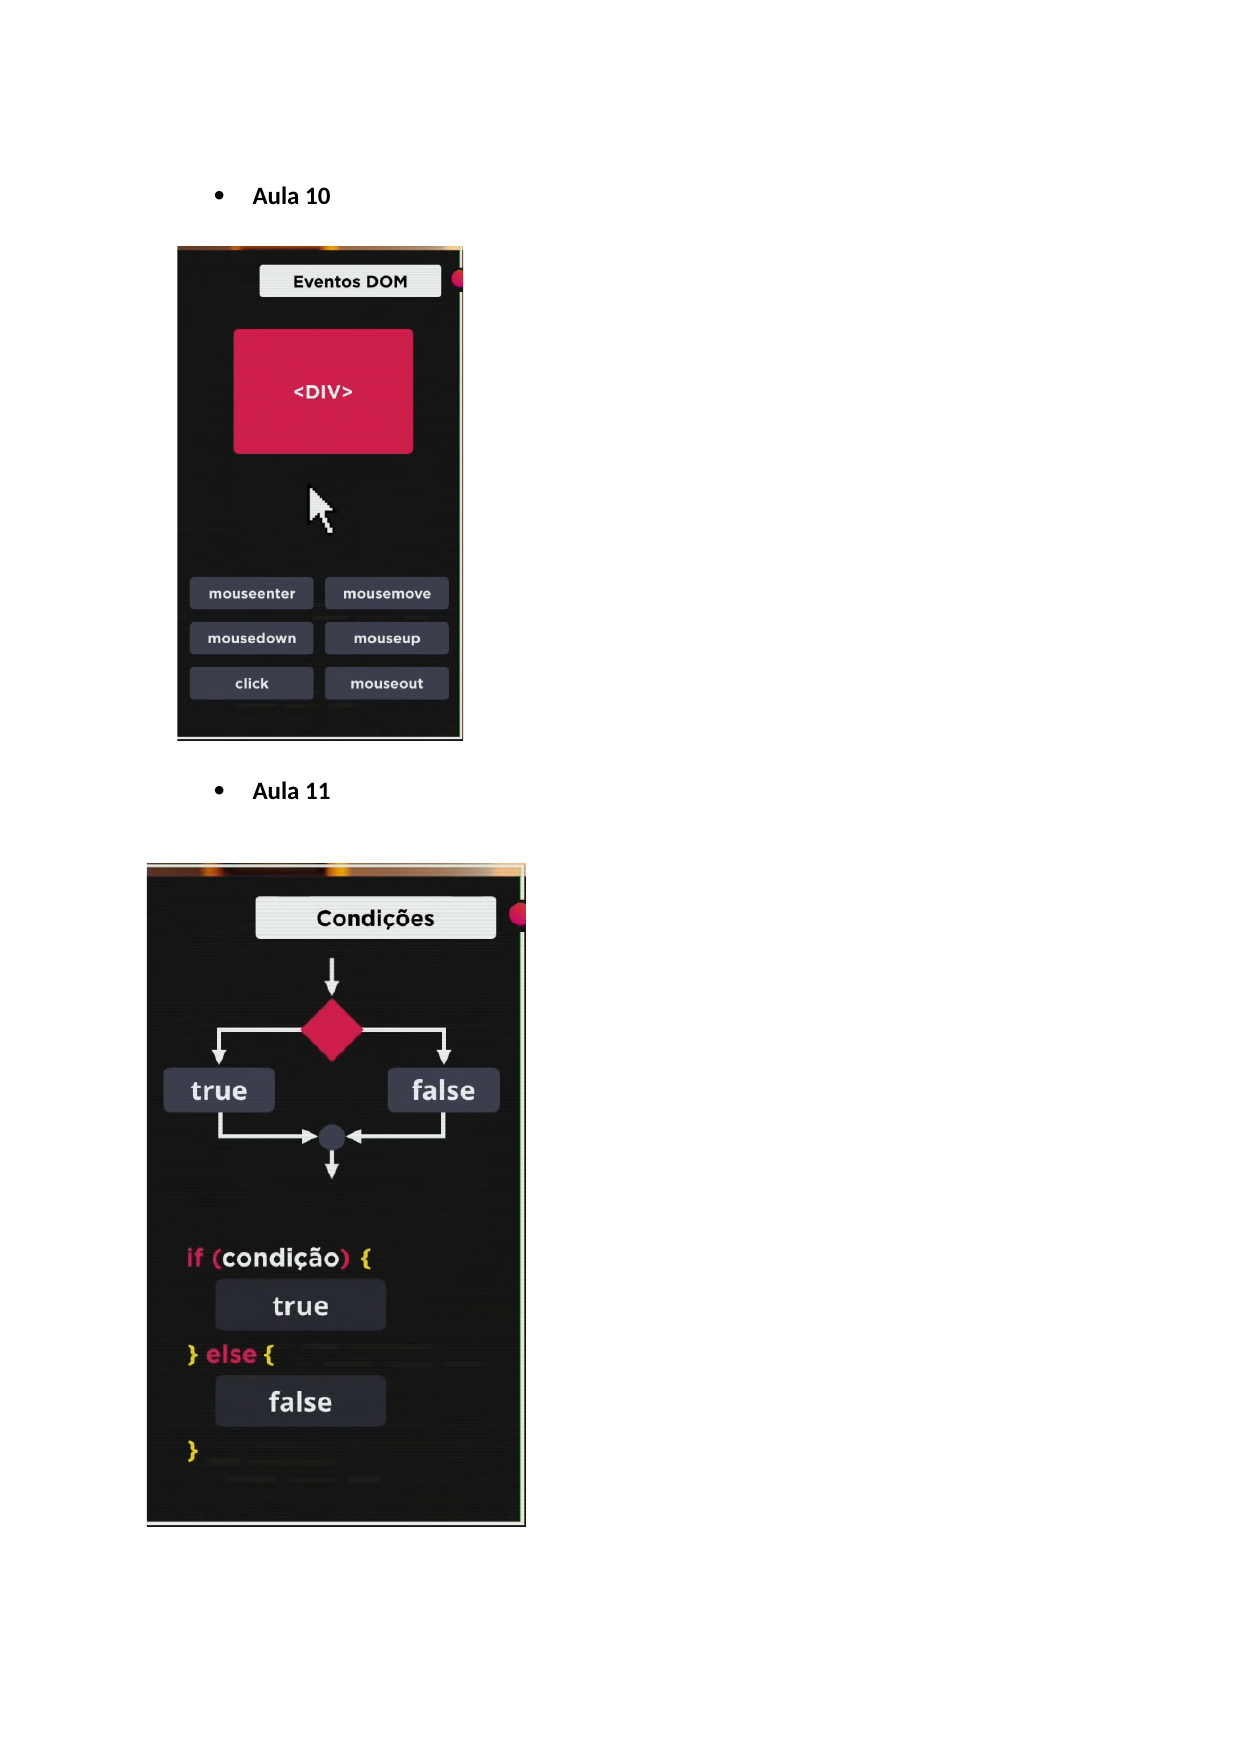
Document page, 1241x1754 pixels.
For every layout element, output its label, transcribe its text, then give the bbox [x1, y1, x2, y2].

list Aula 11 [215, 775, 1063, 806]
list Aula 10 [215, 181, 1063, 211]
picture [146, 863, 526, 1527]
picture [177, 246, 464, 741]
